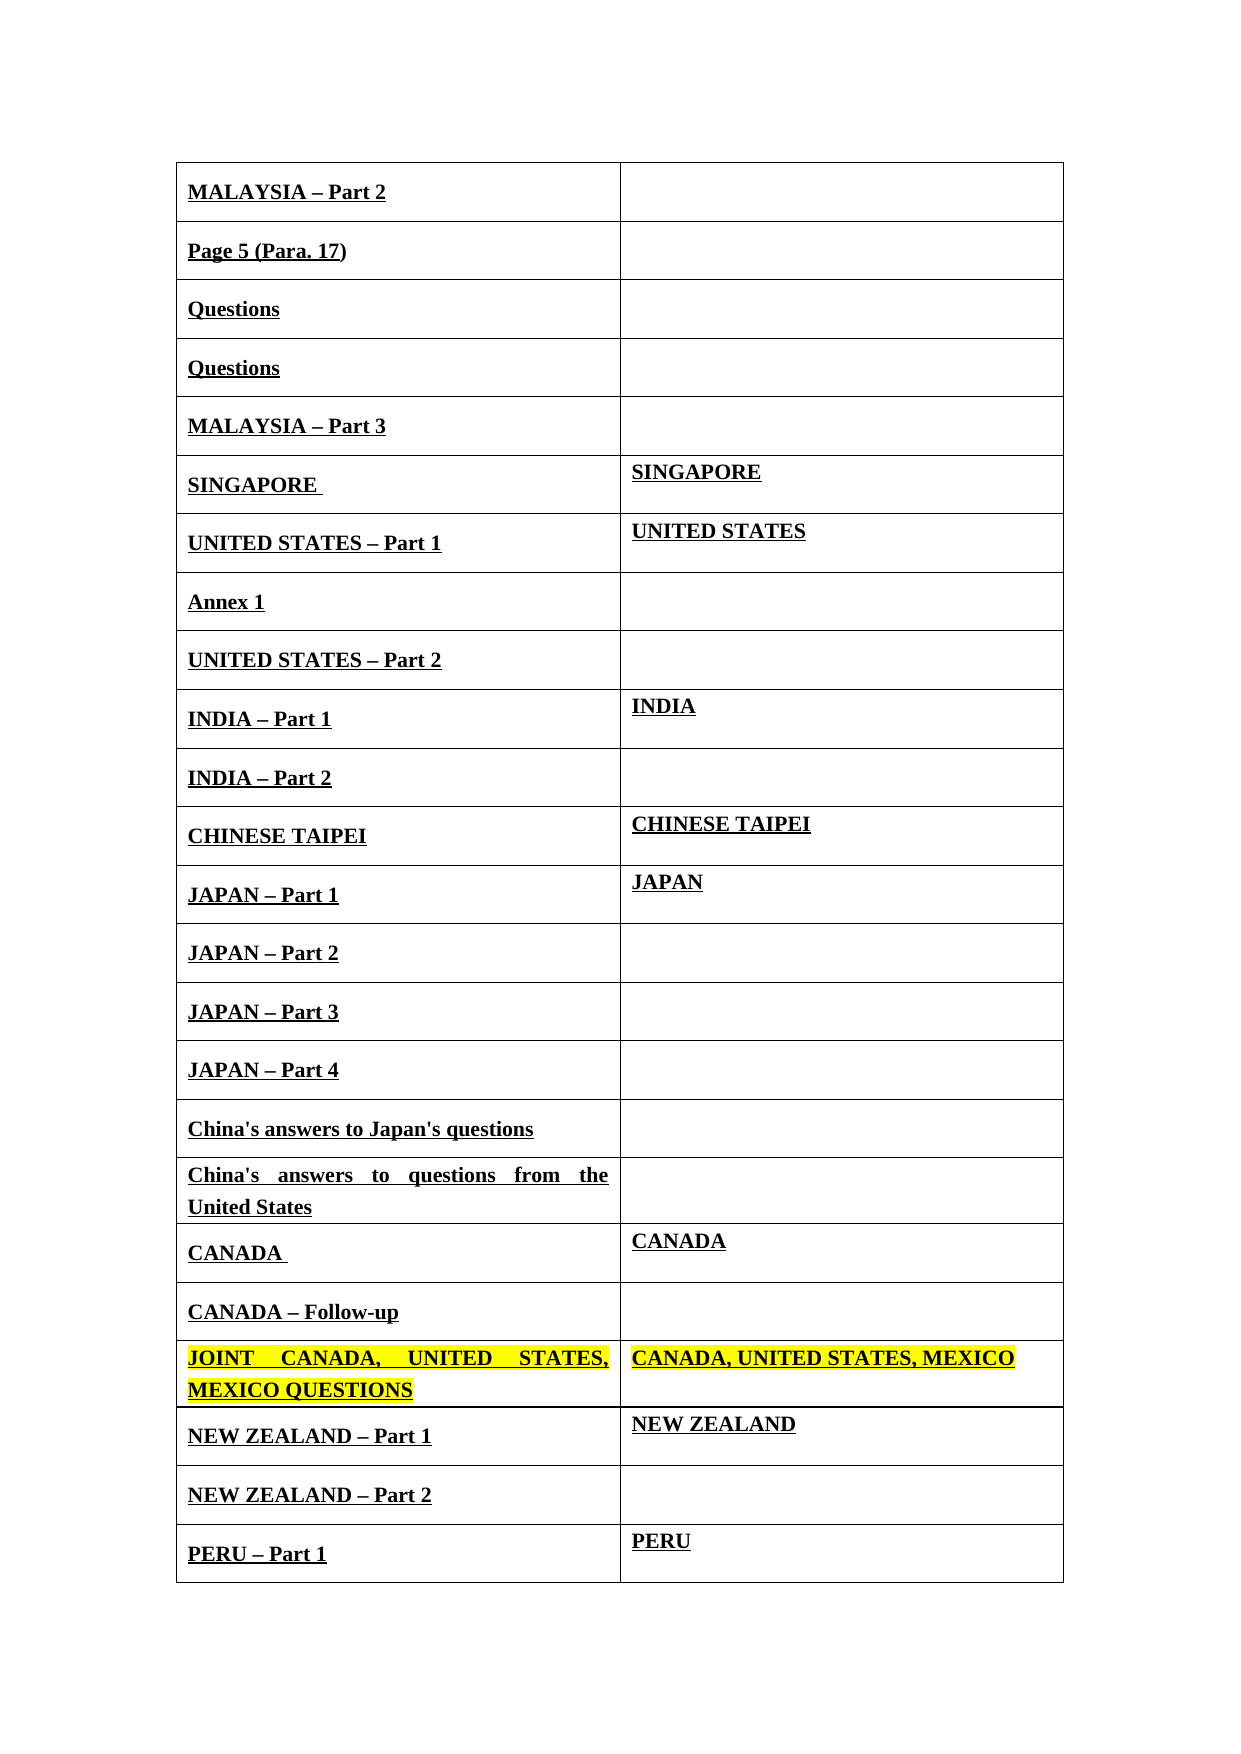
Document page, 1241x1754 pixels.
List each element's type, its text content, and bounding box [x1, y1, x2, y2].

table_cell [621, 573, 1063, 630]
table_cell China's answers to Japan's questions [177, 1100, 620, 1157]
table_cell [621, 339, 1063, 396]
table_cell Questions [177, 280, 620, 338]
table_cell [621, 1100, 1063, 1157]
table_cell [177, 456, 620, 513]
table_cell [621, 280, 1063, 338]
table_cell China's answers to questions from the United States [177, 1158, 620, 1223]
table_cell JAPAN – Part 4 [177, 1041, 620, 1099]
table_cell [621, 983, 1063, 1040]
table_cell Annex 1 [177, 573, 620, 630]
table_cell [621, 397, 1063, 455]
table_cell UNITED STATES – Part 2 [177, 631, 620, 689]
table_cell UNITED STATES – Part 1 [177, 514, 620, 572]
table_cell [621, 924, 1063, 982]
table_cell JAPAN – Part 2 [177, 924, 620, 982]
table_cell JAPAN – Part 3 [177, 983, 620, 1040]
table_cell INDIA – Part 2 [177, 749, 620, 806]
table_cell Questions [177, 339, 620, 396]
table_cell [621, 163, 1063, 221]
table_cell CANADA, UNITED STATES, MEXICO [621, 1341, 1063, 1406]
table_cell [621, 222, 1063, 279]
table_cell CHINESE TAIPEI [621, 807, 1063, 864]
table_cell [621, 1466, 1063, 1523]
table_cell [621, 749, 1063, 806]
table_cell PERU [621, 1525, 1063, 1582]
table_cell NEW ZEALAND – Part 1 [177, 1408, 620, 1465]
table_cell NEW ZEALAND [621, 1408, 1063, 1465]
table_cell Page 5 (Para. 17) [177, 222, 620, 279]
table_cell [621, 1224, 1063, 1282]
table_cell CANADA – Follow-up [177, 1283, 620, 1340]
table_cell [177, 1224, 620, 1282]
table_cell [621, 456, 1063, 513]
table_cell MALAYSIA – Part 2 [177, 163, 620, 221]
table_cell [621, 1283, 1063, 1340]
table_cell JOINT CANADA, UNITED STATES, MEXICO QUESTIONS [177, 1341, 620, 1406]
table_cell CHINESE TAIPEI [177, 807, 620, 864]
table_cell INDIA – Part 1 [177, 690, 620, 747]
table_cell PERU – Part 1 [177, 1525, 620, 1582]
table_cell JAPAN – Part 1 [177, 866, 620, 923]
table_cell [621, 1041, 1063, 1099]
table_cell NEW ZEALAND – Part 2 [177, 1466, 620, 1523]
table_cell MALAYSIA – Part 3 [177, 397, 620, 455]
table_cell JAPAN [621, 866, 1063, 923]
table_cell [621, 631, 1063, 689]
table_cell UNITED STATES [621, 514, 1063, 572]
table_cell INDIA [621, 690, 1063, 747]
table_cell [621, 1158, 1063, 1223]
